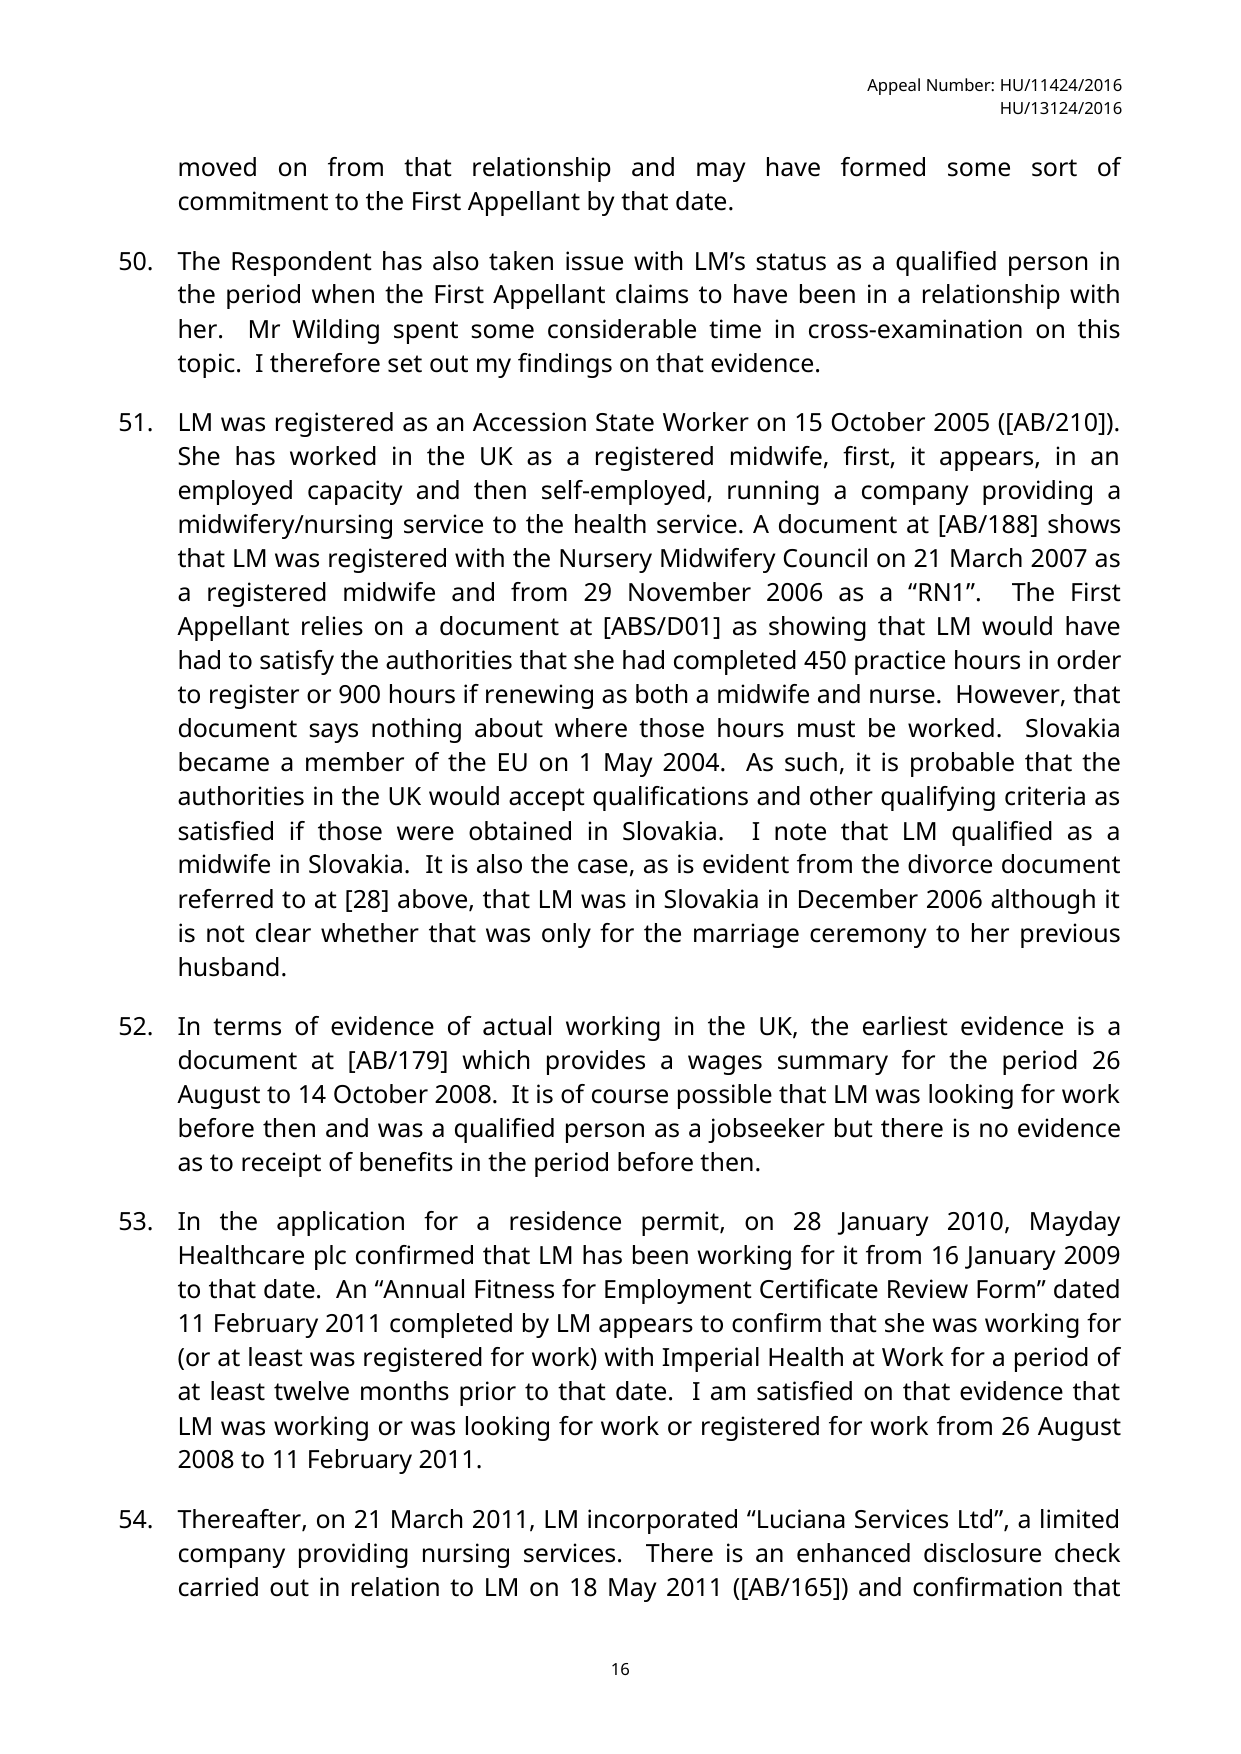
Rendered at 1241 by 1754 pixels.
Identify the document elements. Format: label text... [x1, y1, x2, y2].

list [118, 1501, 1122, 1603]
list In terms of evidence of actual working in the UK, the earliest evidence is a document at [AB/179] which provides a wages summary for the period 26 August to 14 October 2008. It is of course possible that LM was looking for work before then and was a qualified person as a jobseeker but there is no evidence as to receipt of benefits in the period before then. [118, 1008, 1122, 1179]
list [118, 150, 1122, 218]
list In the application for a residence permit, on 28 January 2010, Mayday Healthcare plc confirmed that LM has been working for it from 16 January 2009 to that date. An “Annual Fitness for Employment Certificate Review Form” dated 11 February 2011 completed by LM appears to confirm that she was working for (or at least was registered for work) with Imperial Health at Work for a period of at least twelve months prior to that date. I am satisfied on that evidence that LM was working or was looking for work or registered for work from 26 August 2008 to 11 February 2011. [118, 1204, 1122, 1476]
list The Respondent has also taken issue with LM’s status as a qualified person in the period when the First Appellant claims to have been in a relationship with her. Mr Wilding spent some considerable time in cross-examination on this topic. I therefore set out my findings on that evidence. [118, 243, 1122, 379]
list LM was registered as an Accession State Worker on 15 October 2005 ([AB/210]). She has worked in the UK as a registered midwife, first, it appears, in an employed capacity and then self-employed, running a company providing a midwifery/nursing service to the health service. A document at [AB/188] shows that LM was registered with the Nursery Midwifery Council on 21 March 2007 as a registered midwife and from 29 November 2006 as a “RN1”. The First Appellant relies on a document at [ABS/D01] as showing that LM would have had to satisfy the authorities that she had completed 450 practice hours in order to register or 900 hours if renewing as both a midwife and nurse. However, that document says nothing about where those hours must be worked. Slovakia became a member of the EU on 1 May 2004. As such, it is probable that the authorities in the UK would accept qualifications and other qualifying criteria as satisfied if those were obtained in Slovakia. I note that LM qualified as a midwife in Slovakia. It is also the case, as is evident from the divorce document referred to at [28] above, that LM was in Slovakia in December 2006 although it is not clear whether that was only for the marriage ceremony to her previous husband. [118, 404, 1122, 983]
